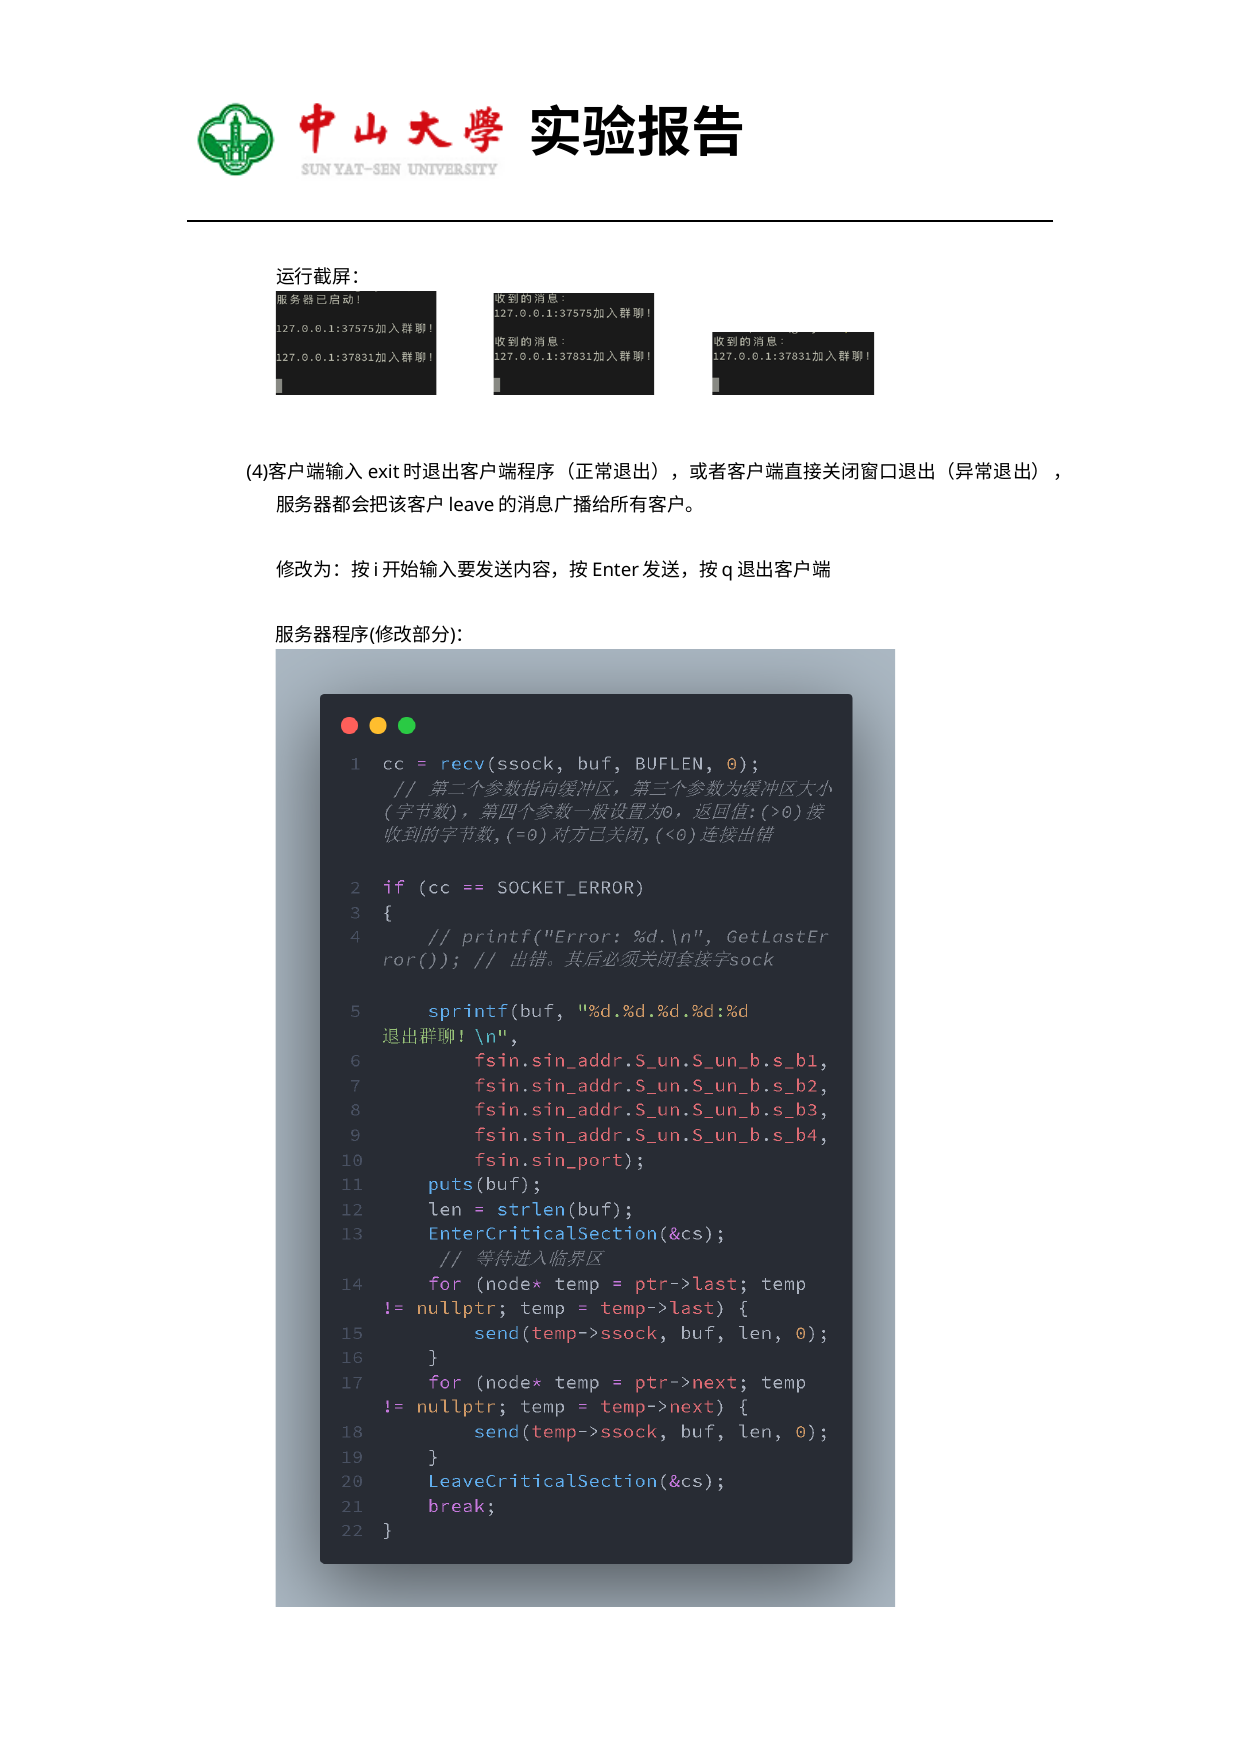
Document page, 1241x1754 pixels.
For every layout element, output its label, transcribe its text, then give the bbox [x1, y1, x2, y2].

picture [275, 291, 437, 395]
picture [187, 97, 506, 182]
text 服务器程序(修改部分)： [276, 617, 1053, 649]
picture [493, 293, 655, 395]
text (4)客户端输入exit时退出客户端程序（正常退出），或者客户端直接关闭窗口退出（异常退出），服务器都会把该客户leave的消息广播给所有客户。 [246, 454, 1053, 519]
text 修改为：按i开始输入要发送内容，按Enter发送，按q退出客户端 [246, 552, 1053, 584]
picture [275, 649, 896, 1607]
picture [712, 332, 875, 395]
text 运行截屏： [187, 259, 1053, 292]
